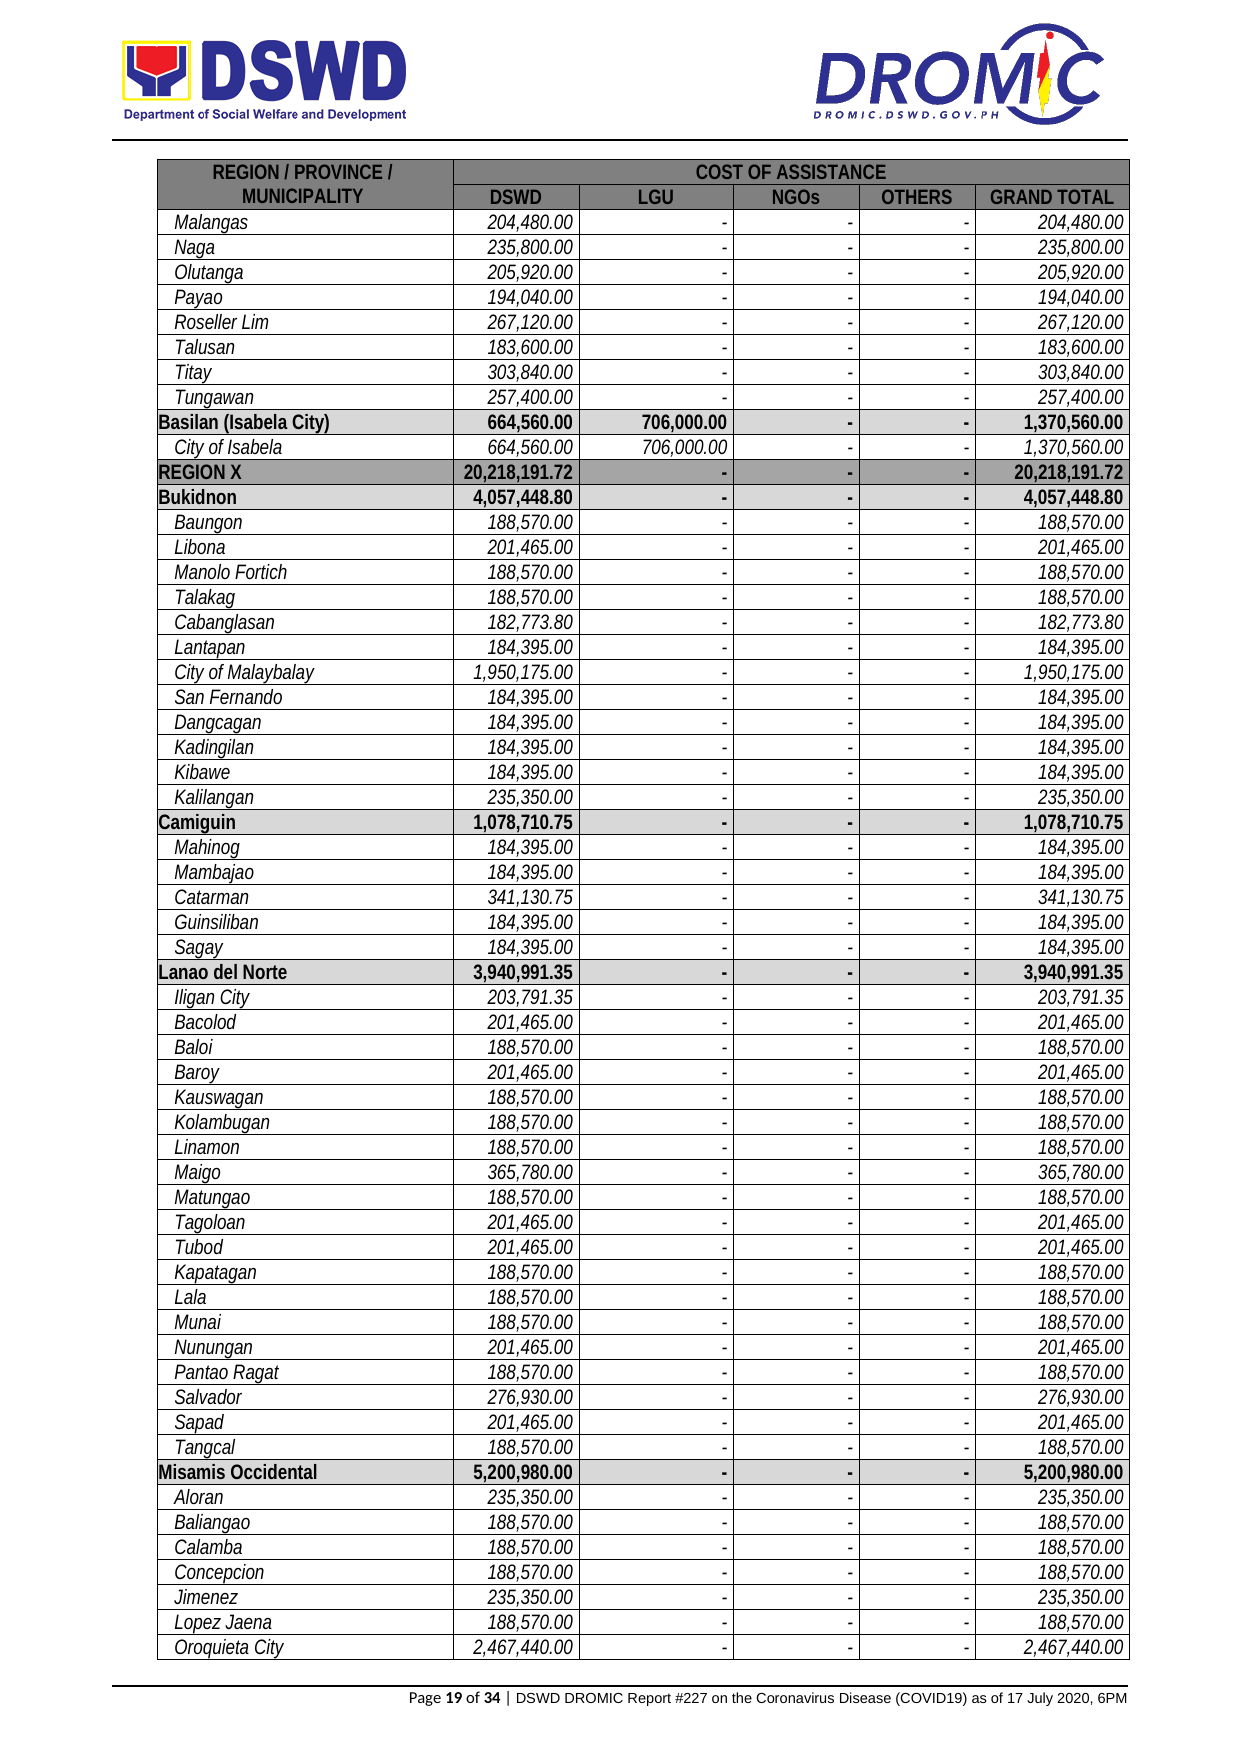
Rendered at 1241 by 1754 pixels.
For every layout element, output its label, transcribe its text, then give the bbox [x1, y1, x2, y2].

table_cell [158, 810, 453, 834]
table_header REGION / PROVINCE / MUNICIPALITY [158, 160, 453, 209]
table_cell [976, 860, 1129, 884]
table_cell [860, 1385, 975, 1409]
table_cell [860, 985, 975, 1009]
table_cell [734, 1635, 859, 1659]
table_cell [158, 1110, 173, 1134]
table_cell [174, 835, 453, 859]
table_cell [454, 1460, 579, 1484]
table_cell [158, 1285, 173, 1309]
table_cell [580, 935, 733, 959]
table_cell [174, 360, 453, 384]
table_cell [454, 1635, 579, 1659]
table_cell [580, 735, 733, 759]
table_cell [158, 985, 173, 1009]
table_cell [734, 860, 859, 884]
table_cell LGU [580, 185, 733, 209]
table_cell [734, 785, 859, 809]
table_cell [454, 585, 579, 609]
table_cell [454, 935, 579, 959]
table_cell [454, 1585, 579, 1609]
picture [112, 37, 416, 125]
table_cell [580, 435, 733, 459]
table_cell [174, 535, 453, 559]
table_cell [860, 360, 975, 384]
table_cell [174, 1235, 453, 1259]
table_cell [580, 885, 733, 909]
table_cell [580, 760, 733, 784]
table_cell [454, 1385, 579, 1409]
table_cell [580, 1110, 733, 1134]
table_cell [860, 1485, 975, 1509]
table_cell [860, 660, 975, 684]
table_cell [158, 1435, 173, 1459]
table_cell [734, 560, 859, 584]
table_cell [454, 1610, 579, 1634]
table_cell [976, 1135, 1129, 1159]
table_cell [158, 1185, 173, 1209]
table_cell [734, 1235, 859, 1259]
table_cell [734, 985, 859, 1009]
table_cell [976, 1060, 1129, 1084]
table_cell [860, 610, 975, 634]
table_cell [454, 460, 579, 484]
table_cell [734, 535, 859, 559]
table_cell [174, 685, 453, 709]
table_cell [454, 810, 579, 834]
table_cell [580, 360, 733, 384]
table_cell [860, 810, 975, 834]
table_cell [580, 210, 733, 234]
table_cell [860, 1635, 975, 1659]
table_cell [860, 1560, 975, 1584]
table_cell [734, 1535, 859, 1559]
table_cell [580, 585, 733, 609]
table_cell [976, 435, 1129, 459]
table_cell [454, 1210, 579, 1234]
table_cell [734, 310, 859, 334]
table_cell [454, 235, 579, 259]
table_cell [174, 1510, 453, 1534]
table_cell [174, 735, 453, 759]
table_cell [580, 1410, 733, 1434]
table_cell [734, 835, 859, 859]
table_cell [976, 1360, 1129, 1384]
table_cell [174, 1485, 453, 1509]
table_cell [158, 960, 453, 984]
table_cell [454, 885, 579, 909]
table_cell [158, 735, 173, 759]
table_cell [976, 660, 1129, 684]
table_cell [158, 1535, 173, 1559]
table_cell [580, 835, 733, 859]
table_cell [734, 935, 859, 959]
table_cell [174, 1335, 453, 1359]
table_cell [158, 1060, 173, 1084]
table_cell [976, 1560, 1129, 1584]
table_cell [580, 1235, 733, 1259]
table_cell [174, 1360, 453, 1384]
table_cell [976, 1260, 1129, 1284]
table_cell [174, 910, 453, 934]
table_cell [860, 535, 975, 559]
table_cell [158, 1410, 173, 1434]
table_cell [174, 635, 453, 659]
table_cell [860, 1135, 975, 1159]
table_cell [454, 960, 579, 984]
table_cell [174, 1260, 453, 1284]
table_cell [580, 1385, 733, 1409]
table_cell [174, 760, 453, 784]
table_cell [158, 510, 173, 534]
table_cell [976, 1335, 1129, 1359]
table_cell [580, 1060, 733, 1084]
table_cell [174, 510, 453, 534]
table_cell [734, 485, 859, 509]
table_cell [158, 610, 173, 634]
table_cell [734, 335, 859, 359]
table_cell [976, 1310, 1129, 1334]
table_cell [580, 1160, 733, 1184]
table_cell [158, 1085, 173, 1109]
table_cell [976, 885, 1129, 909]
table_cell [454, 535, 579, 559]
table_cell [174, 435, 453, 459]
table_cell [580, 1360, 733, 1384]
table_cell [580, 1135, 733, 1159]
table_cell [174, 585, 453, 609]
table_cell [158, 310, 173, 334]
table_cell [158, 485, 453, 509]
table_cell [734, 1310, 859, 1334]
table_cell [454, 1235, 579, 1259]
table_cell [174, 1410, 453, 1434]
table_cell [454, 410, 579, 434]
table_header COST OF ASSISTANCE [454, 160, 1129, 184]
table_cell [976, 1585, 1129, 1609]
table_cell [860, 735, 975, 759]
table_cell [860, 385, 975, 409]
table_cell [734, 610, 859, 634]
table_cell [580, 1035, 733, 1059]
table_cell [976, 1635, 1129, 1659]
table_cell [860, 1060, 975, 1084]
table_cell DSWD [454, 185, 579, 209]
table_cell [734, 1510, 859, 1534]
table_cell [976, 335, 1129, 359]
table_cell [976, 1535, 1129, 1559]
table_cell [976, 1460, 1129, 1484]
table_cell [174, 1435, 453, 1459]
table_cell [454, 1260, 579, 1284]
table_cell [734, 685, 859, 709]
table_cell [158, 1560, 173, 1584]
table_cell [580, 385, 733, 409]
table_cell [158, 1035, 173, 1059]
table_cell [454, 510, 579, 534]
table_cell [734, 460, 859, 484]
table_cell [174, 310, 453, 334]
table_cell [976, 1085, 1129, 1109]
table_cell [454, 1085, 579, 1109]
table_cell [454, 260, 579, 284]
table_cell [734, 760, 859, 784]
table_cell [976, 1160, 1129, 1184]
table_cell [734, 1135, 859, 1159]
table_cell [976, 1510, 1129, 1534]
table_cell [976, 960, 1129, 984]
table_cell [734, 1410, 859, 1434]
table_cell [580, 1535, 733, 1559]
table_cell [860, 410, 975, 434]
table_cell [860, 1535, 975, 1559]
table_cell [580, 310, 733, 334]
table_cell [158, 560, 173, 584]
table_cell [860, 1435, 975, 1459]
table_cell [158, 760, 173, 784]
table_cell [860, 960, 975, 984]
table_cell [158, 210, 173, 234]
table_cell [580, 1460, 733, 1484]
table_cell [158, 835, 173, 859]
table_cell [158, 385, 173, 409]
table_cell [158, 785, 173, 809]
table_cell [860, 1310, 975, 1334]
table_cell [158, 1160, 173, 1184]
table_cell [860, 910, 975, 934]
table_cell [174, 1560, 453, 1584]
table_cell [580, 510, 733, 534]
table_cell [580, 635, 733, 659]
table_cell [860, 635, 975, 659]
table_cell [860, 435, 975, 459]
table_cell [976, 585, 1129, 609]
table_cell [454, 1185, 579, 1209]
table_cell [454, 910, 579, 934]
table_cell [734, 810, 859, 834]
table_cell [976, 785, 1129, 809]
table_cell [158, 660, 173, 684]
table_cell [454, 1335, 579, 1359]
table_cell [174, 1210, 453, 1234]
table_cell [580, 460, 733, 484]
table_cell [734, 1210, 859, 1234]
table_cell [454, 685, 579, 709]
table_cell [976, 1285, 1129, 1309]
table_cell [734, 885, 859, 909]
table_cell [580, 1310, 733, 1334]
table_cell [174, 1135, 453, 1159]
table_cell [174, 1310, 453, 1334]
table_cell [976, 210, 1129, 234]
table_cell NGOs [734, 185, 859, 209]
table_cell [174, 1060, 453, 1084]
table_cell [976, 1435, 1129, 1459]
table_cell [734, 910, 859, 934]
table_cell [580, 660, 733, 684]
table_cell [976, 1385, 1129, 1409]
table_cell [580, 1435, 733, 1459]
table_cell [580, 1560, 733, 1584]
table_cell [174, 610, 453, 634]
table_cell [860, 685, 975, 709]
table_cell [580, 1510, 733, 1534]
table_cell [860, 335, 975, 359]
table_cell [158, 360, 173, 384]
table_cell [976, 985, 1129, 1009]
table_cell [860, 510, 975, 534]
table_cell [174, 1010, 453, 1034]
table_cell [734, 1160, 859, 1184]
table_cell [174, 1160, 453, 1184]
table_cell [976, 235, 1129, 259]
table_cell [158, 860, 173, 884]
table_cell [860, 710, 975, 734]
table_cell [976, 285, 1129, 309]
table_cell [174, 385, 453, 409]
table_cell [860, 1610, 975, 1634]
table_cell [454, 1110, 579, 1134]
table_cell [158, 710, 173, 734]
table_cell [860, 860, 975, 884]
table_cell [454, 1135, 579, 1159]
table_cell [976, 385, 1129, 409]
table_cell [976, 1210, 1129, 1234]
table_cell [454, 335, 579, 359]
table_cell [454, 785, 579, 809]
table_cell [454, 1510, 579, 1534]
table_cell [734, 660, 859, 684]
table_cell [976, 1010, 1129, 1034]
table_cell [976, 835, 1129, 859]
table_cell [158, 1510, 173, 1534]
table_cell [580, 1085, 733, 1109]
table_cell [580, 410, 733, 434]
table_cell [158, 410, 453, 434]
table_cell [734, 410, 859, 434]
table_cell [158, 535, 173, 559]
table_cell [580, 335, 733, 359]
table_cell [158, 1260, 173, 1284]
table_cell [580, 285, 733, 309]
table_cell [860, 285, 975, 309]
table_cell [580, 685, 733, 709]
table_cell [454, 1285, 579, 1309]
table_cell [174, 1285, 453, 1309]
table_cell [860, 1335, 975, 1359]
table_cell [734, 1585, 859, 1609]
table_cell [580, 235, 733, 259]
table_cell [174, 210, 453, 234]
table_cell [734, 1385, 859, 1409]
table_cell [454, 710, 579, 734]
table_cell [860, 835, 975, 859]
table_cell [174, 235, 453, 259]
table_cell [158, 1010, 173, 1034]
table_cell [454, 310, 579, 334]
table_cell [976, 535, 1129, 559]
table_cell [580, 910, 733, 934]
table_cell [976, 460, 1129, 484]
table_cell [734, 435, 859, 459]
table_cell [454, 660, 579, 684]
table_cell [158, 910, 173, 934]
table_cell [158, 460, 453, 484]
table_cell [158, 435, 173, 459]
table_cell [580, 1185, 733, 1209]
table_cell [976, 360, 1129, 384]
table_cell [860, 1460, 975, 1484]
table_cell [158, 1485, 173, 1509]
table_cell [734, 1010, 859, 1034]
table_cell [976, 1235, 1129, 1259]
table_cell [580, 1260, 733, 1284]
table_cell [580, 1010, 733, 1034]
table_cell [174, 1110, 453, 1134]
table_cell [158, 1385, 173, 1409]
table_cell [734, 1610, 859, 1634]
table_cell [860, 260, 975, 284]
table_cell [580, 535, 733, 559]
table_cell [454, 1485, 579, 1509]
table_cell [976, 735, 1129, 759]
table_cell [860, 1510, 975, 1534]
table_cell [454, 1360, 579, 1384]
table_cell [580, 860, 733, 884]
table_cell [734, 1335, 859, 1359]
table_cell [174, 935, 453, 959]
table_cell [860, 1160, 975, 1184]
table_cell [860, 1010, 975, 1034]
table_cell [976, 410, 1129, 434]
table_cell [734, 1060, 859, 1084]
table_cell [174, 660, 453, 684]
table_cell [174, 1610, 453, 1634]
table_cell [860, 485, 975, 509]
table_cell GRAND TOTAL [976, 185, 1129, 209]
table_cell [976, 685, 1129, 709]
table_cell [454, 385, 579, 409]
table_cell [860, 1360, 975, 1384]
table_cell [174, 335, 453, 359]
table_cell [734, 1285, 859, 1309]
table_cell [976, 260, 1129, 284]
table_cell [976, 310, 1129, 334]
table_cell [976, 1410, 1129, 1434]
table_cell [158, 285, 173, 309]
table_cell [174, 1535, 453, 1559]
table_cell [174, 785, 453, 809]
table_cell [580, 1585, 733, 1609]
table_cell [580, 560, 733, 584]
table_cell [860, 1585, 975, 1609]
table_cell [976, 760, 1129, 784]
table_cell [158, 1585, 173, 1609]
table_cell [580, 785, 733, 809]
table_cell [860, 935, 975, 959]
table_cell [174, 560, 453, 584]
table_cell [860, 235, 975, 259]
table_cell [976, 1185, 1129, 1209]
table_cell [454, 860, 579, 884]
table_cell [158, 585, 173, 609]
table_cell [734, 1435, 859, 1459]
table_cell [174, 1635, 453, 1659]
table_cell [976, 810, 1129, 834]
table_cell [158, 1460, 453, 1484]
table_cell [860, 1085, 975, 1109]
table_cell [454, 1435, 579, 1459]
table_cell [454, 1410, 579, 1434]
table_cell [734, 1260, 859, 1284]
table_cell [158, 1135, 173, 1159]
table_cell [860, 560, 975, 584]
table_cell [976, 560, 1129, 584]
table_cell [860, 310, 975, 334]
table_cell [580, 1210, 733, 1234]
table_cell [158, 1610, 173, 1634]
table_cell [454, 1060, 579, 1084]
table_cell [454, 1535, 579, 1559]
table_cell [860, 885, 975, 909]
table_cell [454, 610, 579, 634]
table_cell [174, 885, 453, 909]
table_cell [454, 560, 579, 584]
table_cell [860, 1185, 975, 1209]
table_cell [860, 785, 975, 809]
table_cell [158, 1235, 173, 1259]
table_cell OTHERS [860, 185, 975, 209]
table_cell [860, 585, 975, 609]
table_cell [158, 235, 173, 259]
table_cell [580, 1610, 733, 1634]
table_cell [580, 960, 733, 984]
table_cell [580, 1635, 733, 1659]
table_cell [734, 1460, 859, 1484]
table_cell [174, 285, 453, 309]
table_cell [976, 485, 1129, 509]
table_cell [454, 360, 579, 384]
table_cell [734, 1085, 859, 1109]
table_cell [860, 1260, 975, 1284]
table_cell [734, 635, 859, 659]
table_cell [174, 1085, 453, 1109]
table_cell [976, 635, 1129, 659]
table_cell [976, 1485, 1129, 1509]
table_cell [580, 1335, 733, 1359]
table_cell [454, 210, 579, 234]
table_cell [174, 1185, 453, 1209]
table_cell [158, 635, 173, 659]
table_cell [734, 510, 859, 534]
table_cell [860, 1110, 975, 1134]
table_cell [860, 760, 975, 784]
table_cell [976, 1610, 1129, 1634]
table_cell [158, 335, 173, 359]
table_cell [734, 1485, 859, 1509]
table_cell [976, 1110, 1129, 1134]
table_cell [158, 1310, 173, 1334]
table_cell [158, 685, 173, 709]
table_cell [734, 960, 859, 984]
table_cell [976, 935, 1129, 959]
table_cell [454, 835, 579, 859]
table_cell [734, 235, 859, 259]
picture [781, 23, 1133, 125]
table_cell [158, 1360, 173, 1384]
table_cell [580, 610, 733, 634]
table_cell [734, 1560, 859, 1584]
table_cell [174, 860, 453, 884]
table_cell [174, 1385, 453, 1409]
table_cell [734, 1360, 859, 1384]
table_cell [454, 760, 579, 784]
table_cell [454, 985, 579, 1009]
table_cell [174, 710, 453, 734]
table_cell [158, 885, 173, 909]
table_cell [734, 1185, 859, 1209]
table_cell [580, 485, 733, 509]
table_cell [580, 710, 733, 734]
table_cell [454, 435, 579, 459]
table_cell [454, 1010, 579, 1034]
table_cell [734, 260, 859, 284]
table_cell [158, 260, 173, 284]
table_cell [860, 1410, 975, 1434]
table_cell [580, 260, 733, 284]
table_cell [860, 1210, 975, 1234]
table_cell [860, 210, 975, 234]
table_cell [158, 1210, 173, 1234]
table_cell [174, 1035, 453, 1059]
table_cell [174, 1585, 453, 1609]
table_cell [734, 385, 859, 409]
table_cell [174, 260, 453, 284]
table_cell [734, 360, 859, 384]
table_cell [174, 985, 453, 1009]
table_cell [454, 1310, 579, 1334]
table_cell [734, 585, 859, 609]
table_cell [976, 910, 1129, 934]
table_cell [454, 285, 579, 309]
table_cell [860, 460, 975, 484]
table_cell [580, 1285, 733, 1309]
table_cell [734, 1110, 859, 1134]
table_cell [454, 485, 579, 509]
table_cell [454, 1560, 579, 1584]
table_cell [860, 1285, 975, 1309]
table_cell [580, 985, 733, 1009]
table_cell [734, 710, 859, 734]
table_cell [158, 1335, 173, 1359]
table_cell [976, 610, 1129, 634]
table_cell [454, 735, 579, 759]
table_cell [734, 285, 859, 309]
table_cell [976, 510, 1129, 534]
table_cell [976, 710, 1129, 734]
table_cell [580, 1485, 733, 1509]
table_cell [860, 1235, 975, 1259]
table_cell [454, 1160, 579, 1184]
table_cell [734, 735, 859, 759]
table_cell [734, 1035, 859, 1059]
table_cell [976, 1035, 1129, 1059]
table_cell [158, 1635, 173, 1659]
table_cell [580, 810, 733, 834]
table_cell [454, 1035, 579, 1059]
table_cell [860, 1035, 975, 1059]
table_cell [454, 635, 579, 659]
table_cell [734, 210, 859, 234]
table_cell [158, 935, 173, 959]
